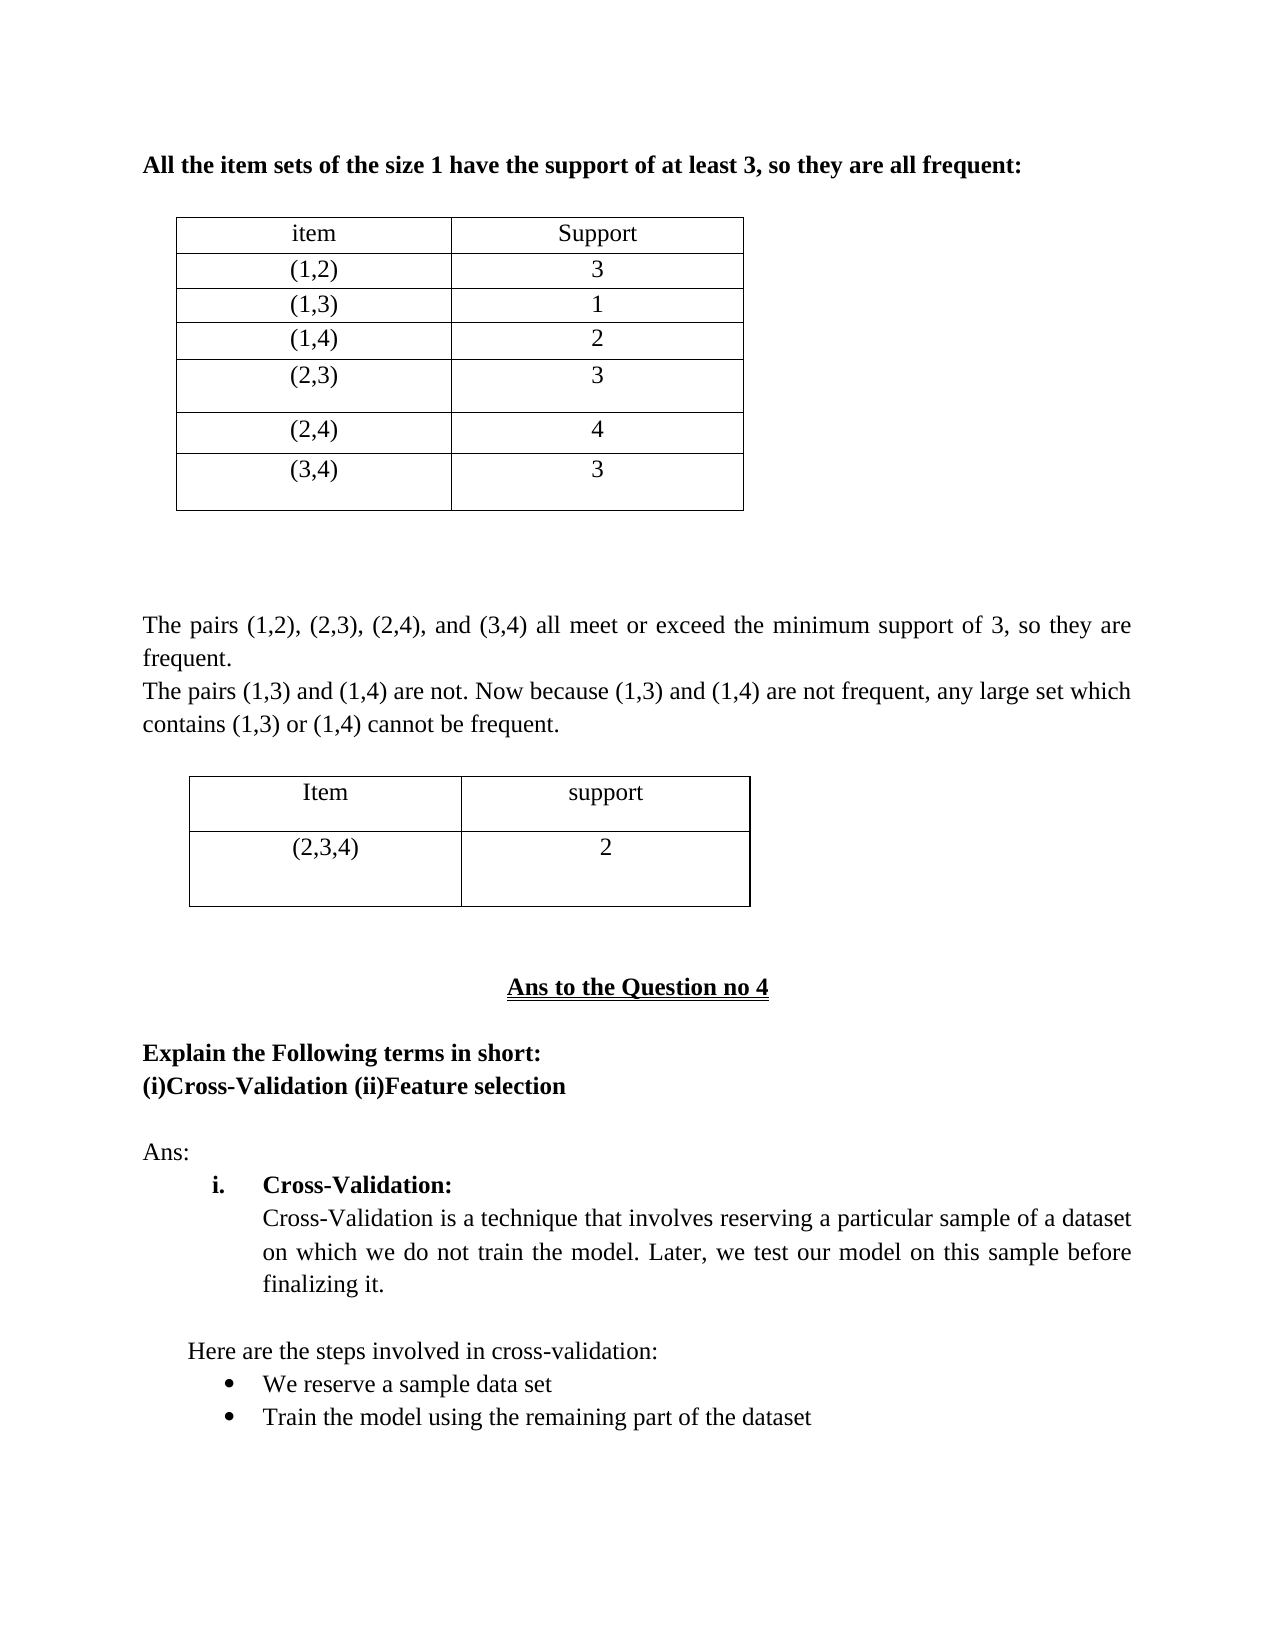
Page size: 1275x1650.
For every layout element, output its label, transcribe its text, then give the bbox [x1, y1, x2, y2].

table_cell (2,3,4) [190, 832, 461, 906]
table_cell (1,3) [177, 289, 451, 322]
list The pairs (1,2), (2,3), (2,4), and (3,4) all meet or exceed the minimum support of 3, so they are frequent. [142, 610, 1132, 672]
table_header Support [452, 218, 743, 253]
table_cell (2,4) [177, 413, 451, 453]
table_cell 2 [452, 323, 743, 359]
table_cell (1,2) [177, 254, 451, 287]
list Cross-Validation: [225, 1171, 1132, 1199]
list Ans: [142, 1137, 1132, 1166]
table_cell 3 [452, 360, 743, 412]
table_cell (1,4) [177, 323, 451, 359]
table_header item [177, 218, 451, 253]
table_cell 3 [452, 454, 743, 509]
text All the item sets of the size 1 have the support of at least 3, so they are all frequent: [142, 150, 1132, 179]
list We reserve a sample data set [225, 1369, 1132, 1398]
text Here are the steps involved in cross-validation: [112, 1336, 1132, 1365]
table_cell 2 [462, 832, 749, 906]
table_cell (2,3) [177, 360, 451, 412]
table_cell (3,4) [177, 454, 451, 509]
list Cross-Validation is a technique that involves reserving a particular sample of a dataset on which we do not train the model. Later, we test our model on this sample before finalizing it. [262, 1203, 1132, 1298]
table_header Item [190, 777, 461, 831]
list Explain the Following terms in short: [142, 1038, 1132, 1067]
table_cell 3 [452, 254, 743, 287]
list (i)Cross-Validation (ii)Feature selection [142, 1071, 1132, 1100]
table_header support [462, 777, 749, 831]
table_cell 4 [452, 413, 743, 453]
list Ans to the Question no 4 [142, 972, 1132, 1001]
list Train the model using the remaining part of the dataset [225, 1402, 1132, 1431]
table_cell 1 [452, 289, 743, 322]
list The pairs (1,3) and (1,4) are not. Now because (1,3) and (1,4) are not frequent, any large set which contains (1,3) or (1,4) cannot be frequent. [142, 676, 1132, 738]
